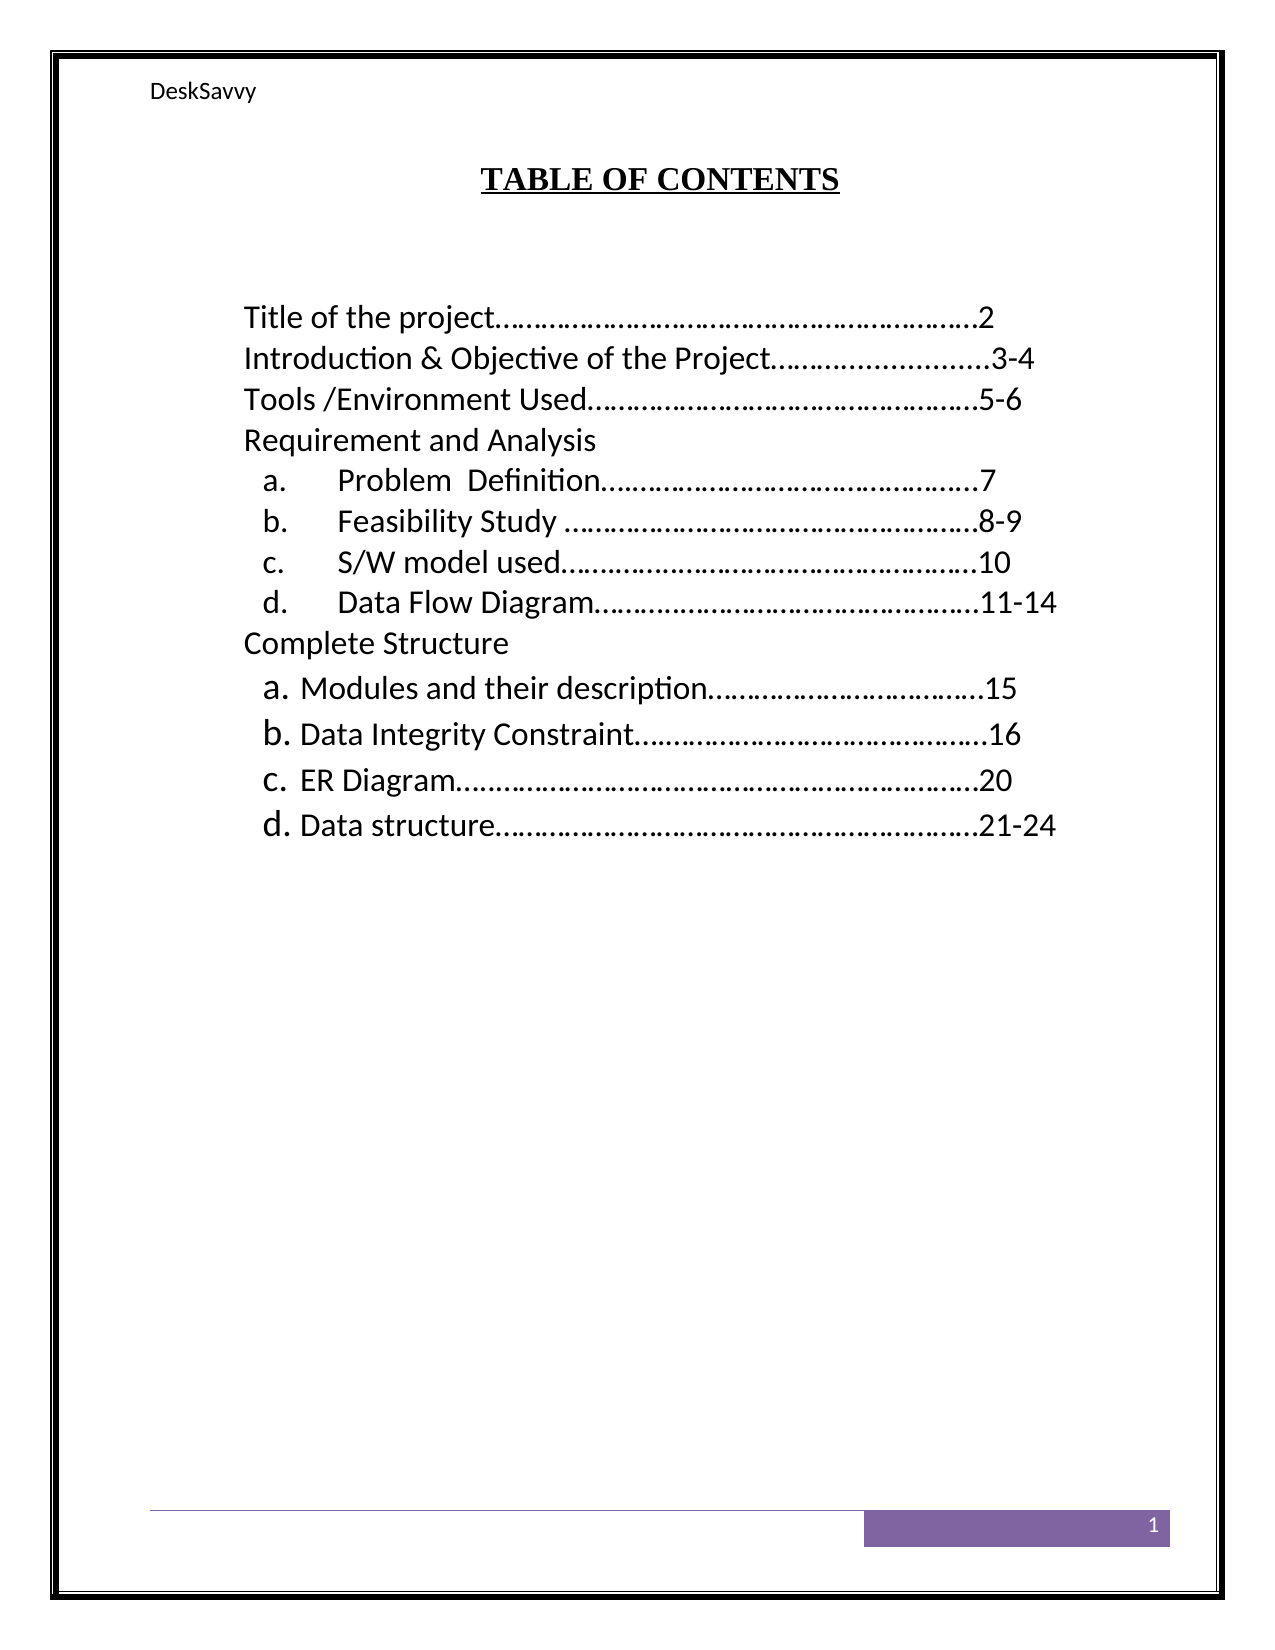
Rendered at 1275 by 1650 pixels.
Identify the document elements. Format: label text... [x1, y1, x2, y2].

list Data Flow Diagram………..…………………………………11-14 [262, 581, 1170, 622]
list Introduction & Objective of the Project………..................3-4 [244, 337, 1170, 378]
list ER Diagram…..………………………………………………………20 [262, 754, 1170, 800]
list Complete Structure [244, 622, 1170, 663]
list Modules and their description………………………………15 [262, 663, 1170, 709]
list Data Integrity Constraint….……………………………………16 [262, 709, 1170, 754]
list Problem Definition….……………………………………...7 [262, 459, 1170, 500]
list Feasibility Study ………………………………………………8-9 [262, 500, 1170, 541]
list Title of the project………………………………………………………2 [244, 296, 1170, 337]
list Tools /Environment Used……………………………………………5-6 [244, 378, 1170, 418]
list Data structure………………………………………………………21-24 [262, 800, 1170, 846]
list S/W model used…….……..…………………………………10 [262, 541, 1170, 581]
text TABLE OF CONTENTS [150, 159, 1170, 197]
list Requirement and Analysis [244, 418, 1170, 459]
